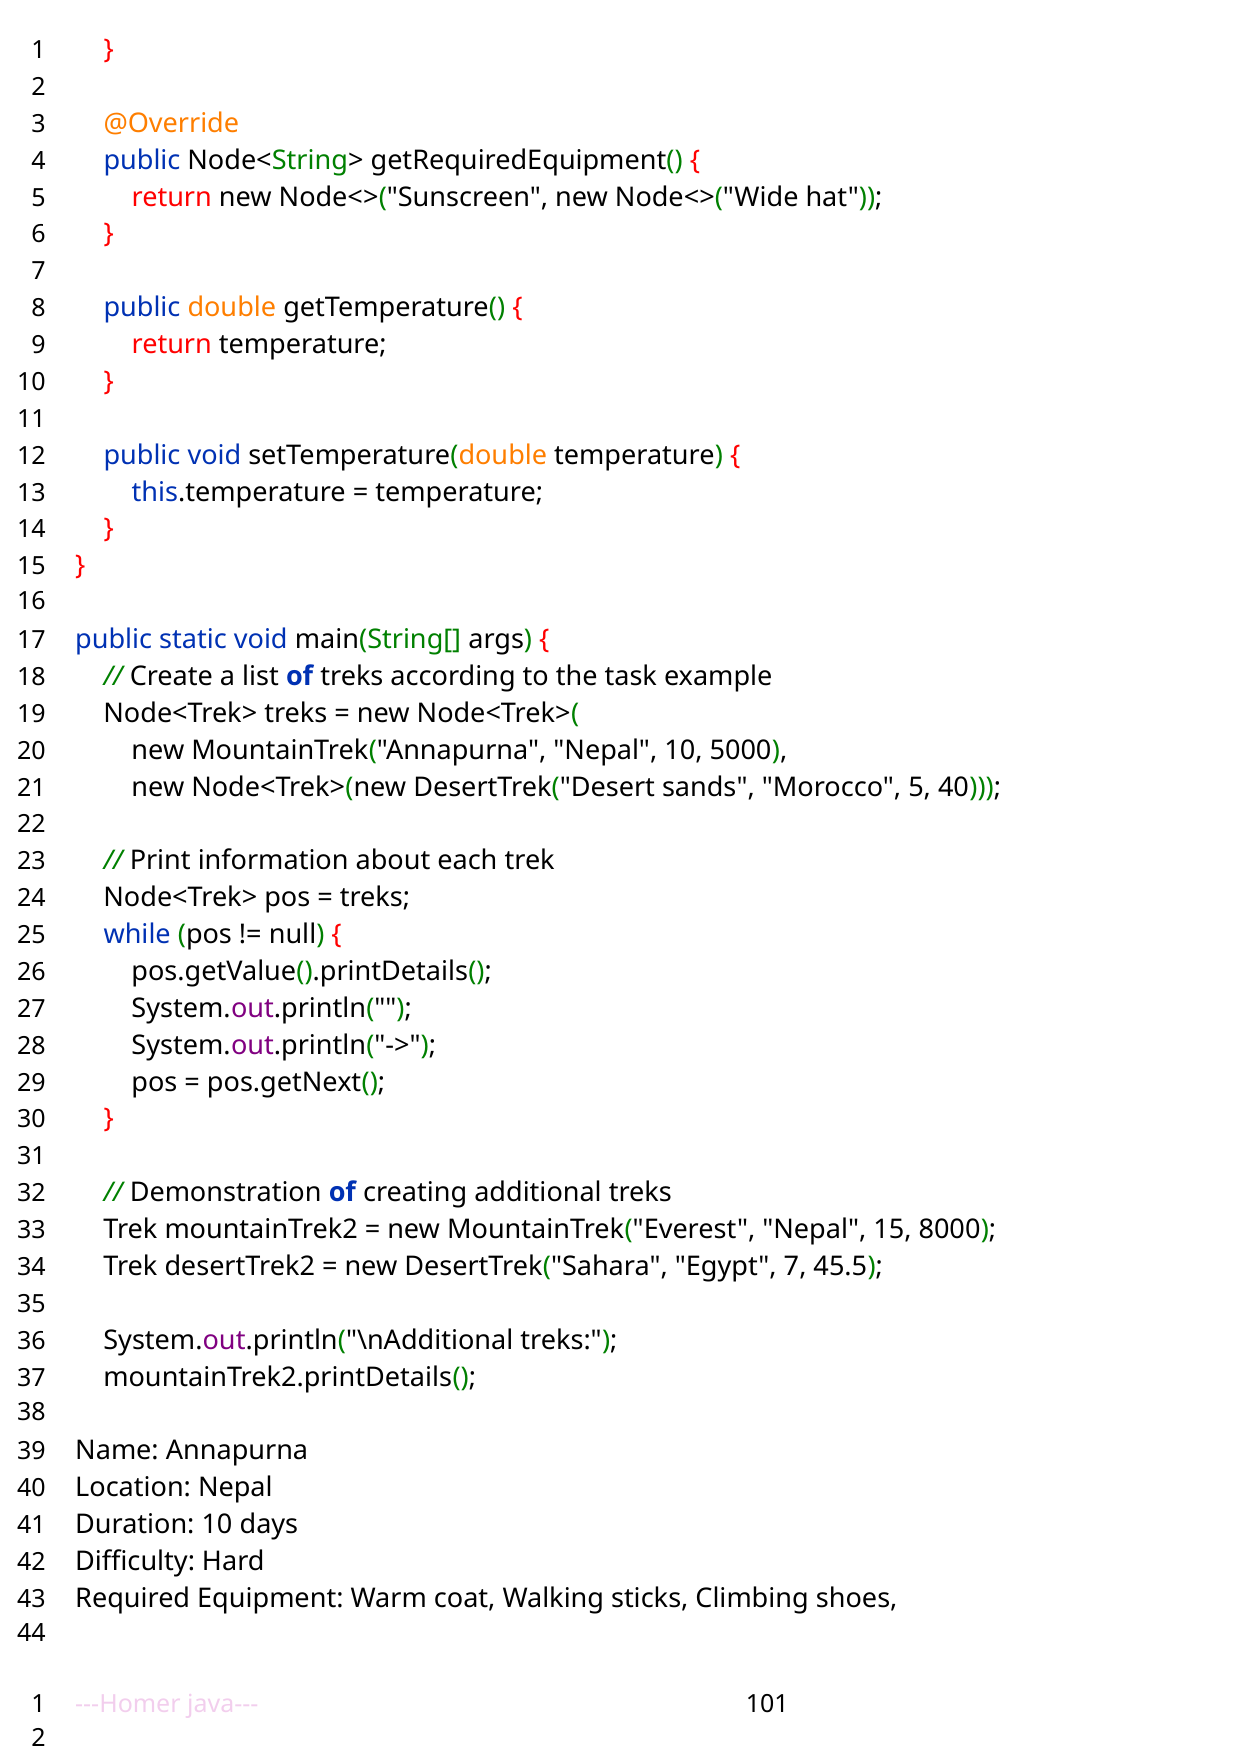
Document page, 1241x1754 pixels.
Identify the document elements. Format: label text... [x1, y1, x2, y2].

text Duration: 10 days [75, 1504, 1196, 1541]
text Difficulty: Hard [75, 1541, 1196, 1578]
text Location: Nepal [75, 1468, 1196, 1504]
text public static void main(String[] args) { // Create a list of treks according to the task example Node<Trek> treks = new Node<Trek>( new MountainTrek("Annapurna", "Nepal", 10, 5000), new Node<Trek>(new DesertTrek("Desert sands", "Morocco", 5, 40))); // Print information about each trek Node<Trek> pos = treks; while (pos != null) { pos.getValue().printDetails(); System.out.println(""); System.out.println("->"); pos = pos.getNext(); } // Demonstration of creating additional treks Trek mountainTrek2 = new MountainTrek("Everest", "Nepal", 15, 8000); Trek desertTrek2 = new DesertTrek("Sahara", "Egypt", 7, 45.5); System.out.println("\nAdditional treks:"); mountainTrek2.printDetails(); [75, 619, 1196, 1394]
text Required Equipment: Warm coat, Walking sticks, Climbing shoes, [75, 1578, 1196, 1615]
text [75, 29, 1196, 583]
text Name: Annapurna [75, 1431, 1196, 1468]
